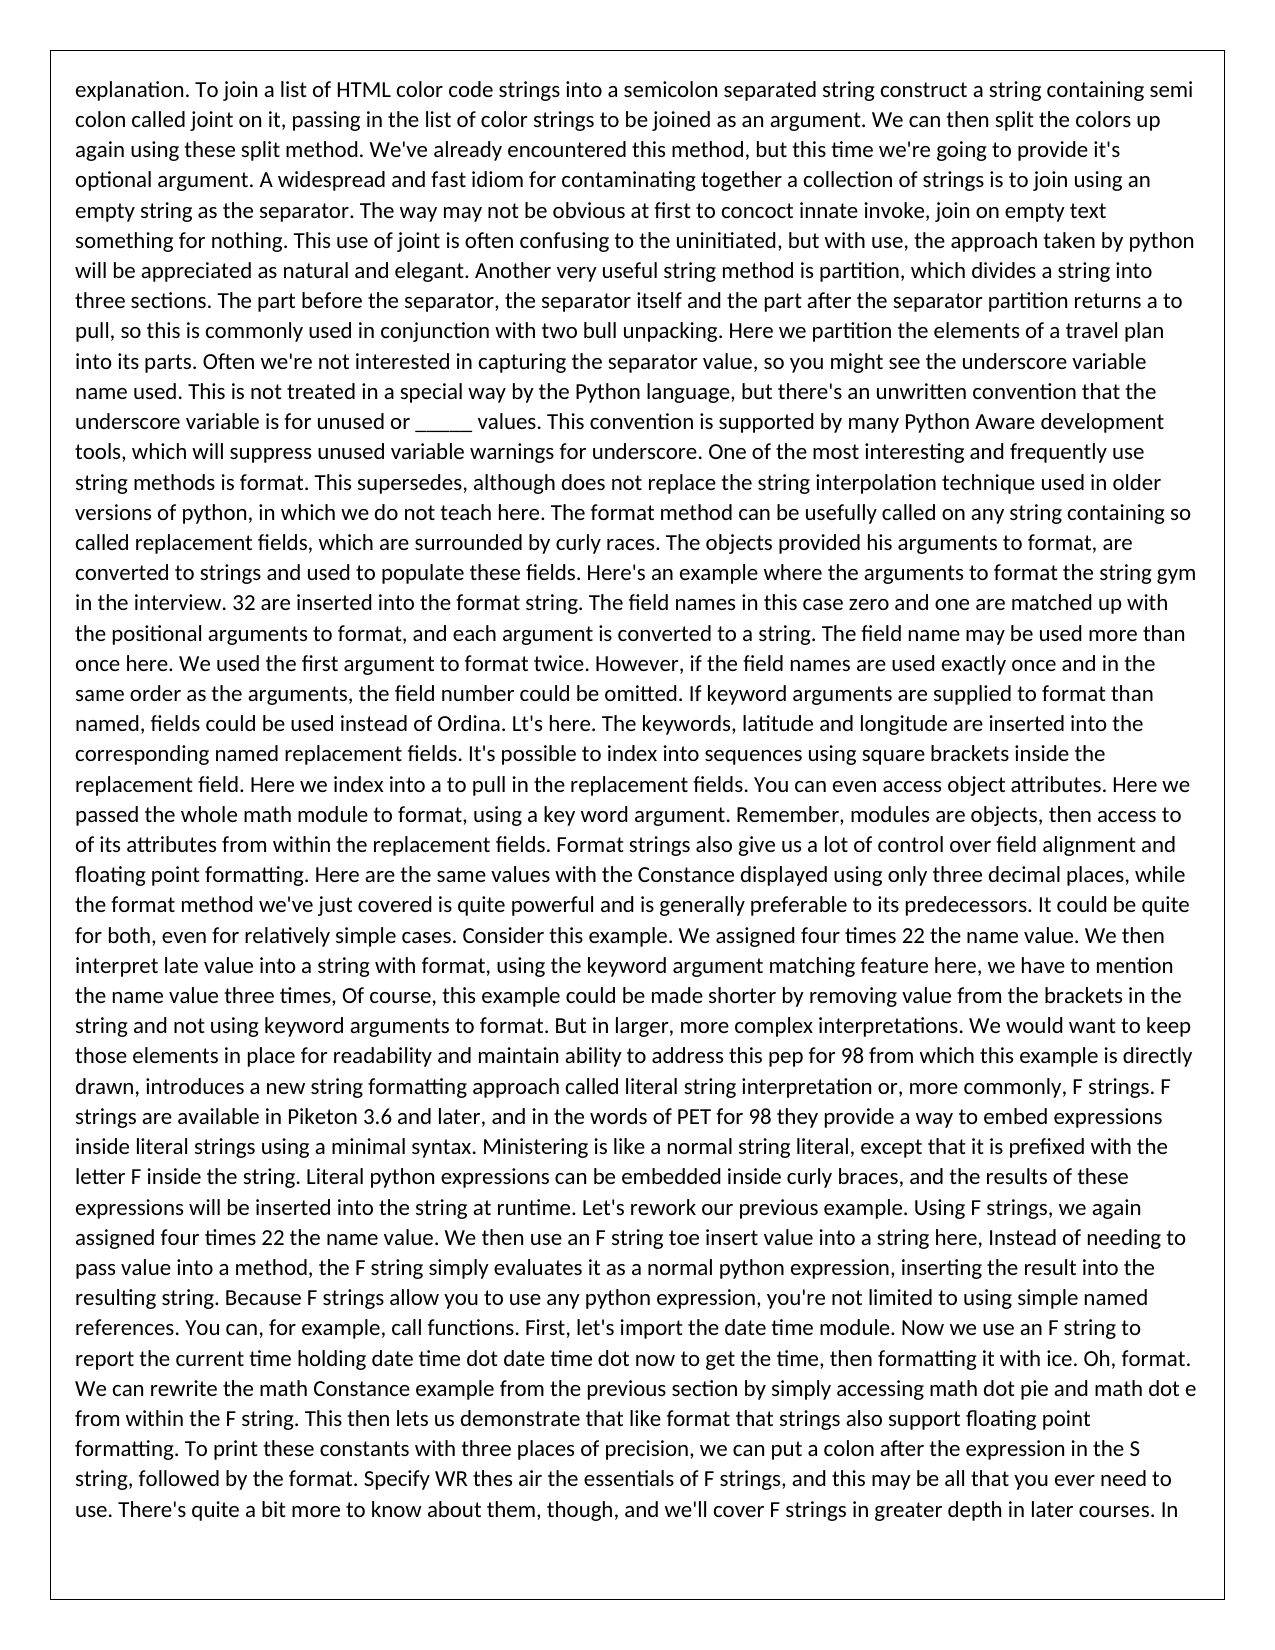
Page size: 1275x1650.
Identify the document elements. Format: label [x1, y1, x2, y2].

text [75, 75, 1200, 1523]
